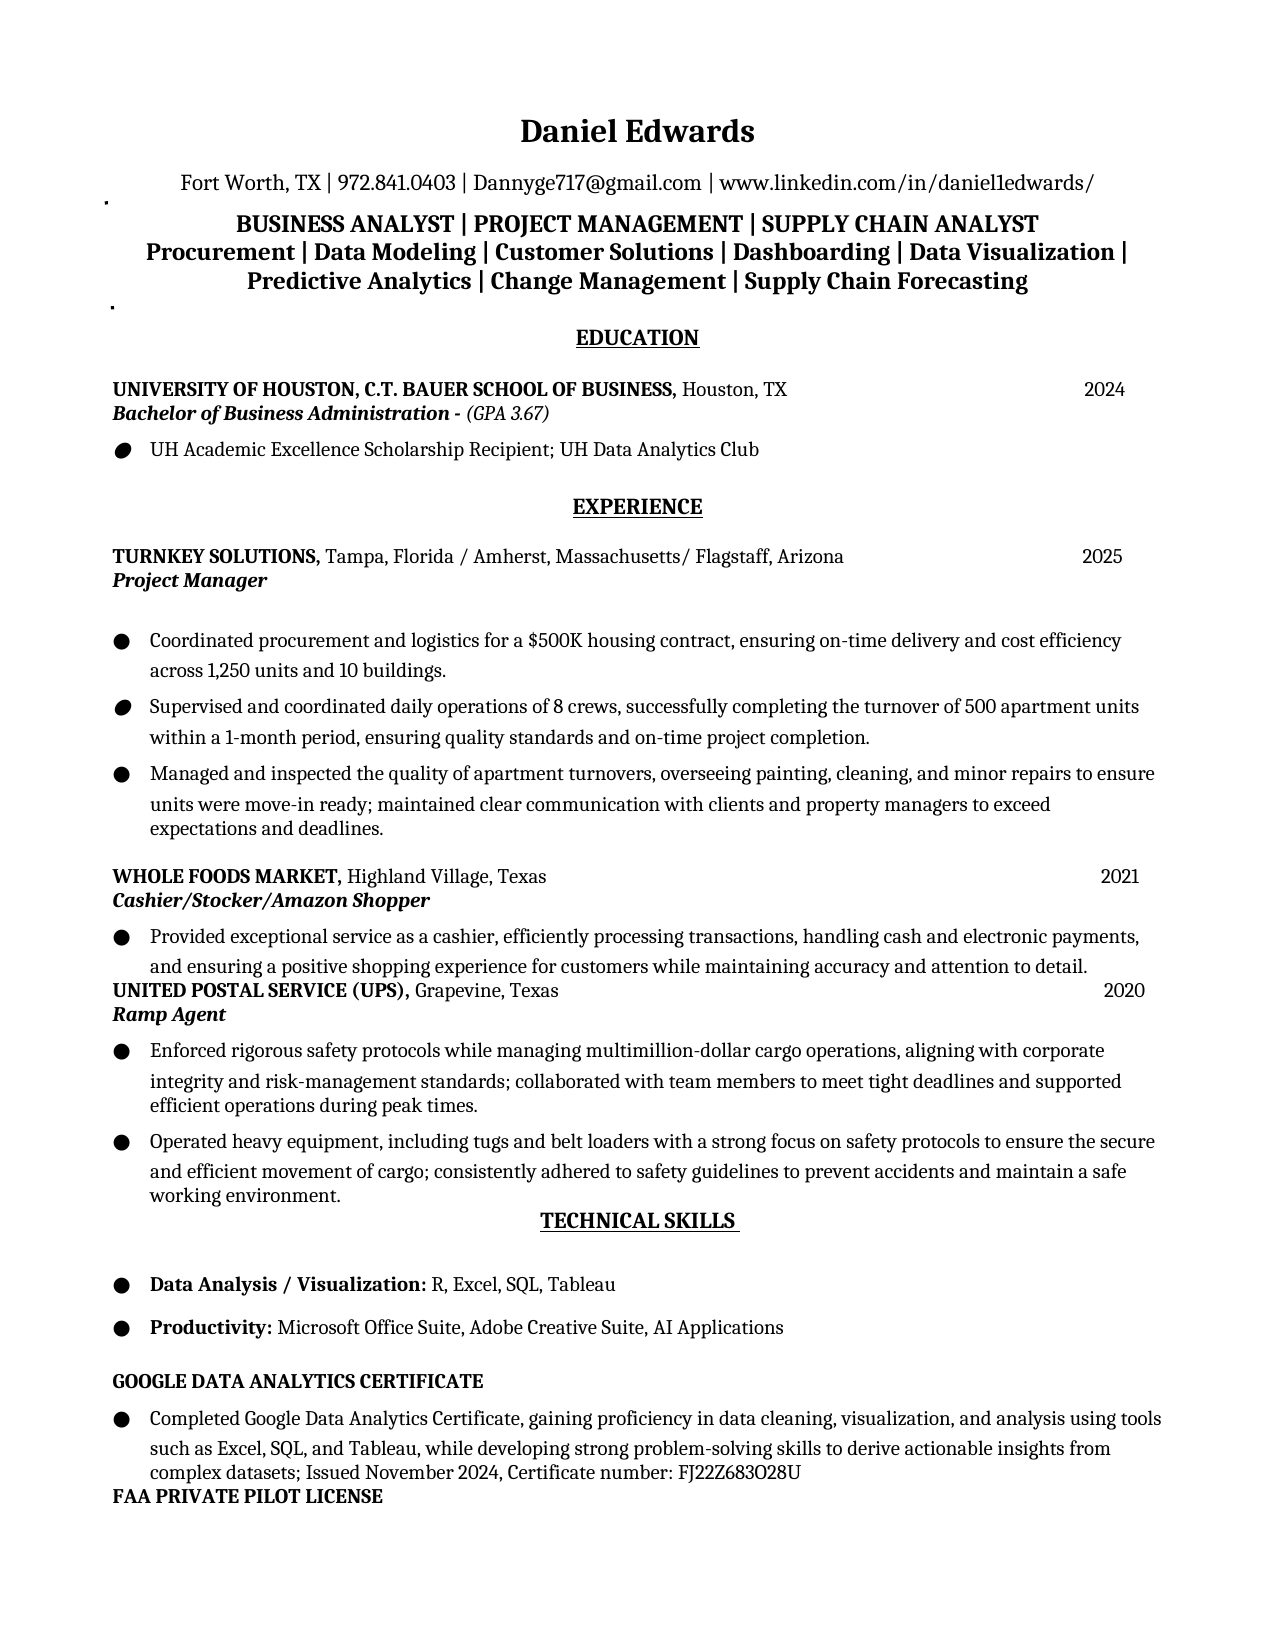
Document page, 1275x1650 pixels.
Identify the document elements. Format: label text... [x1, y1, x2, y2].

text Procurement | Data Modeling | Customer Solutions | Dashboarding | Data Visualization | Predictive Analytics | Change Management | Supply Chain Forecasting [112, 238, 1162, 296]
list Completed Google Data Analytics Certificate, gaining proficiency in data cleaning, visualization, and analysis using tools such as Excel, SQL, and Tableau, while developing strong problem-solving skills to derive actionable insights from complex datasets; Issued November 2024, Certificate number: FJ22Z683O28U [112, 1394, 1162, 1485]
list Data Analysis / Visualization: R, Excel, SQL, Tableau [112, 1261, 1162, 1303]
text WHOLE FOODS MARKET, Highland Village, Texas 2021 [112, 864, 1162, 888]
text Project Manager [112, 568, 1162, 592]
text Daniel Edwards [112, 112, 1162, 151]
text BUSINESS ANALYST | PROJECT MANAGEMENT | SUPPLY CHAIN ANALYST [112, 209, 1162, 238]
list Coordinated procurement and logistics for a $500K housing contract, ensuring on-time delivery and cost efficiency across 1,250 units and 10 buildings. [112, 616, 1162, 683]
text EXPERIENCE [112, 494, 1162, 521]
list Enforced rigorous safety protocols while managing multimillion-dollar cargo operations, aligning with corporate integrity and risk-management standards; collaborated with team members to meet tight deadlines and supported efficient operations during peak times. [112, 1027, 1162, 1117]
text UNITED POSTAL SERVICE (UPS), Grapevine, Texas 2020 [112, 979, 1162, 1003]
text Cashier/Stocker/Amazon Shopper [112, 888, 1162, 912]
list Supervised and coordinated daily operations of 8 crews, successfully completing the turnover of 500 apartment units within a 1-month period, ensuring quality standards and on-time project completion. [112, 683, 1162, 750]
list Provided exceptional service as a cashier, efficiently processing transactions, handling cash and electronic payments, and ensuring a positive shopping experience for customers while maintaining accuracy and attention to detail. [112, 912, 1162, 979]
text Fort Worth, TX | 972.841.0403 | Dannyge717@gmail.com | www.linkedin.com/in/daniel1edwards/ [112, 170, 1162, 196]
list UH Academic Excellence Scholarship Recipient; UH Data Analytics Club [112, 425, 1162, 468]
list Productivity: Microsoft Office Suite, Adobe Creative Suite, AI Applications [112, 1303, 1162, 1346]
text TECHNICAL SKILLS [112, 1208, 1162, 1234]
text FAA PRIVATE PILOT LICENSE [112, 1485, 1162, 1509]
list Managed and inspected the quality of apartment turnovers, overseeing painting, cleaning, and minor repairs to ensure units were move-in ready; maintained clear communication with clients and property managers to exceed expectations and deadlines. [112, 750, 1162, 840]
text GOOGLE DATA ANALYTICS CERTIFICATE [112, 1370, 1162, 1394]
text EDUCATION [112, 324, 1162, 351]
text TURNKEY SOLUTIONS, Tampa, Florida / Amherst, Massachusetts/ Flagstaff, Arizona 2025 [112, 544, 1162, 568]
text UNIVERSITY OF HOUSTON, C.T. BAUER SCHOOL OF BUSINESS, Houston, TX 2024 [112, 377, 1162, 401]
list Operated heavy equipment, including tugs and belt loaders with a strong focus on safety protocols to ensure the secure and efficient movement of cargo; consistently adhered to safety guidelines to prevent accidents and maintain a safe working environment. [112, 1117, 1162, 1208]
text Bachelor of Business Administration - (GPA 3.67) [112, 401, 1162, 425]
text Ramp Agent [112, 1003, 1162, 1027]
